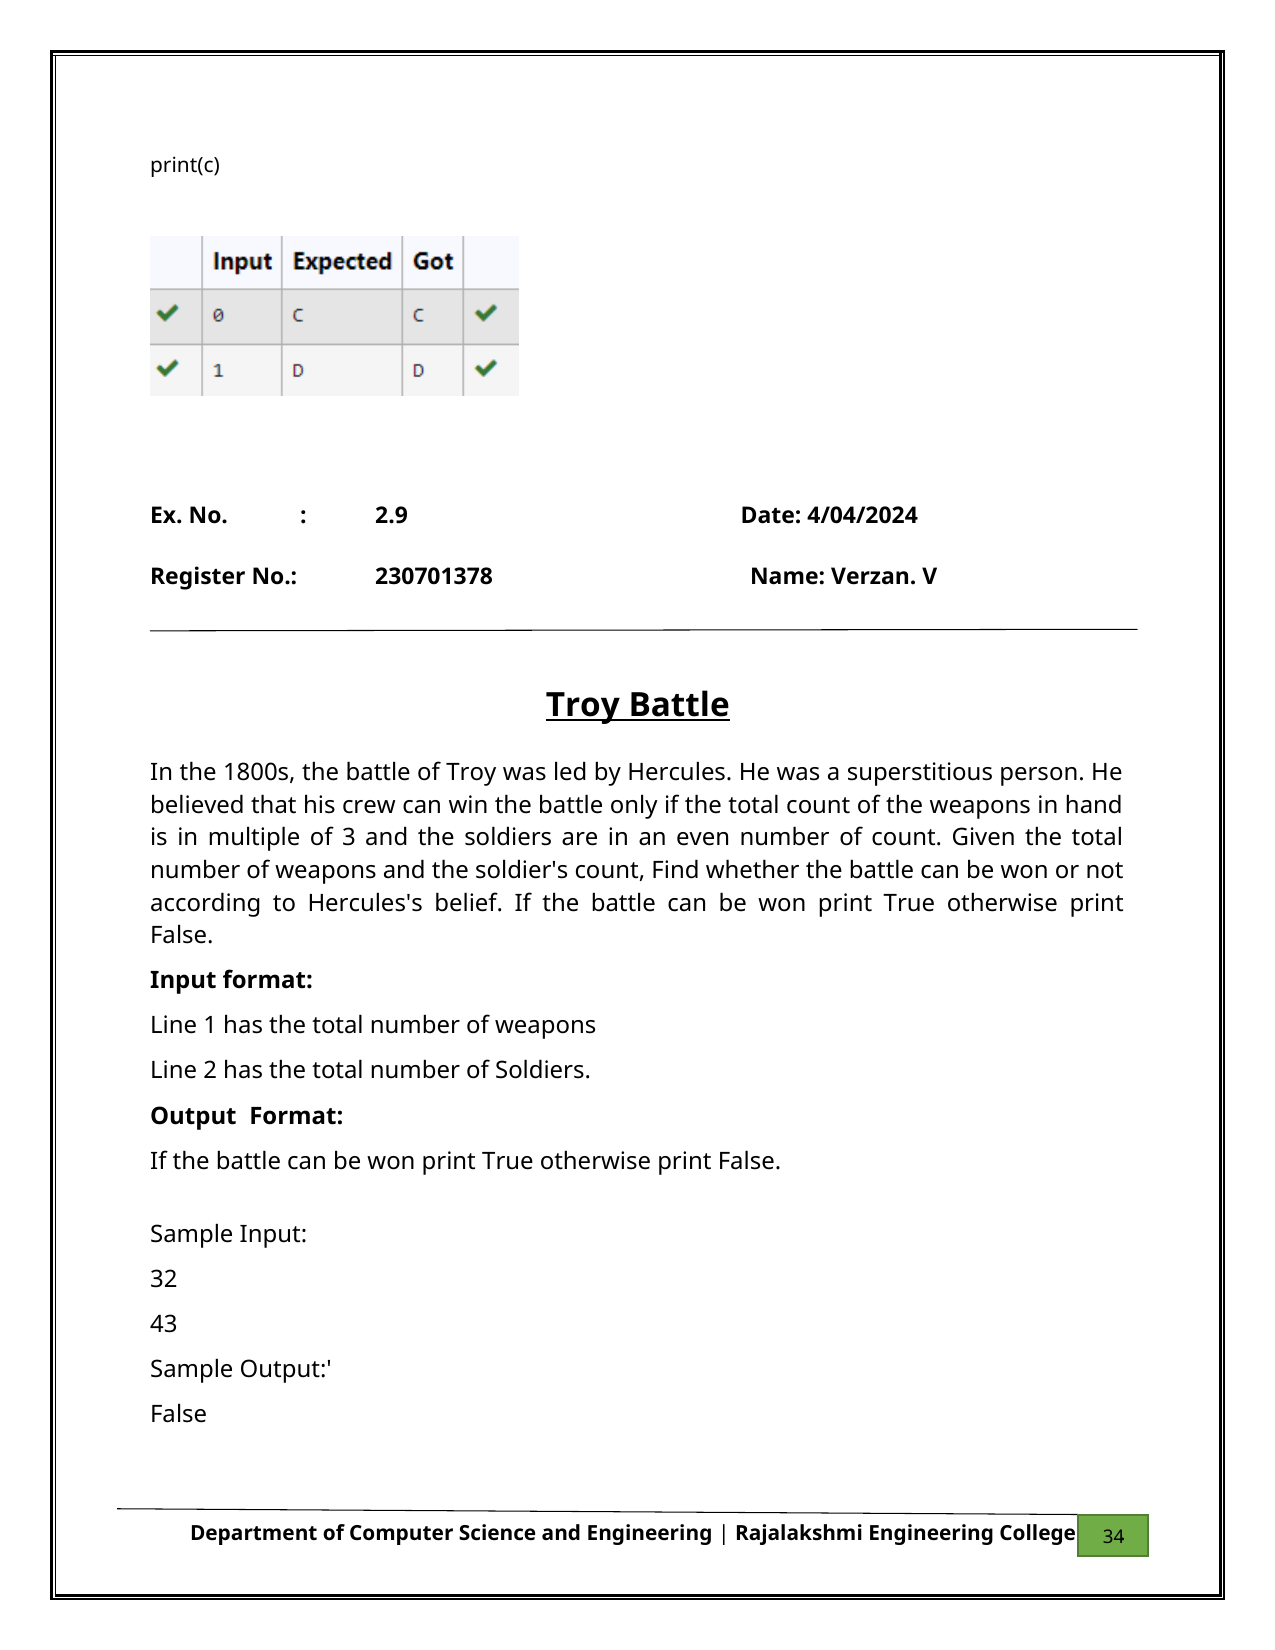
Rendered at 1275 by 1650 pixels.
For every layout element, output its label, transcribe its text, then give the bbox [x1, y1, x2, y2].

text Input format: [150, 963, 1125, 996]
text Sample Output:' [150, 1352, 1125, 1384]
text Sample Input: [150, 1217, 1125, 1249]
text Troy Battle [150, 680, 1125, 726]
text If the battle can be won print True otherwise print False. [150, 1143, 1125, 1204]
text Line 2 has the total number of Soldiers. [150, 1053, 1125, 1086]
picture [150, 236, 519, 396]
text 43 [150, 1307, 1125, 1339]
text Output Format: [150, 1098, 1125, 1131]
text Register No.: 230701378 Name: Verzan. V [150, 559, 1125, 591]
text 32 [150, 1262, 1125, 1294]
text Line 1 has the total number of weapons [150, 1008, 1125, 1041]
text In the 1800s, the battle of Troy was led by Hercules. He was a superstitious person. He believed that his crew can win the battle only if the total count of the weapons in hand is in multiple of 3 and the soldiers are in an even number of count. Given the total number of weapons and the soldier's count, Find whether the battle can be won or not according to Hercules's belief. If the battle can be won print True otherwise print False. [150, 755, 1125, 951]
text False [150, 1397, 1125, 1430]
text Ex. No. : 2.9 Date: 4/04/2024 [150, 499, 1125, 530]
text print(c) [150, 150, 1125, 178]
